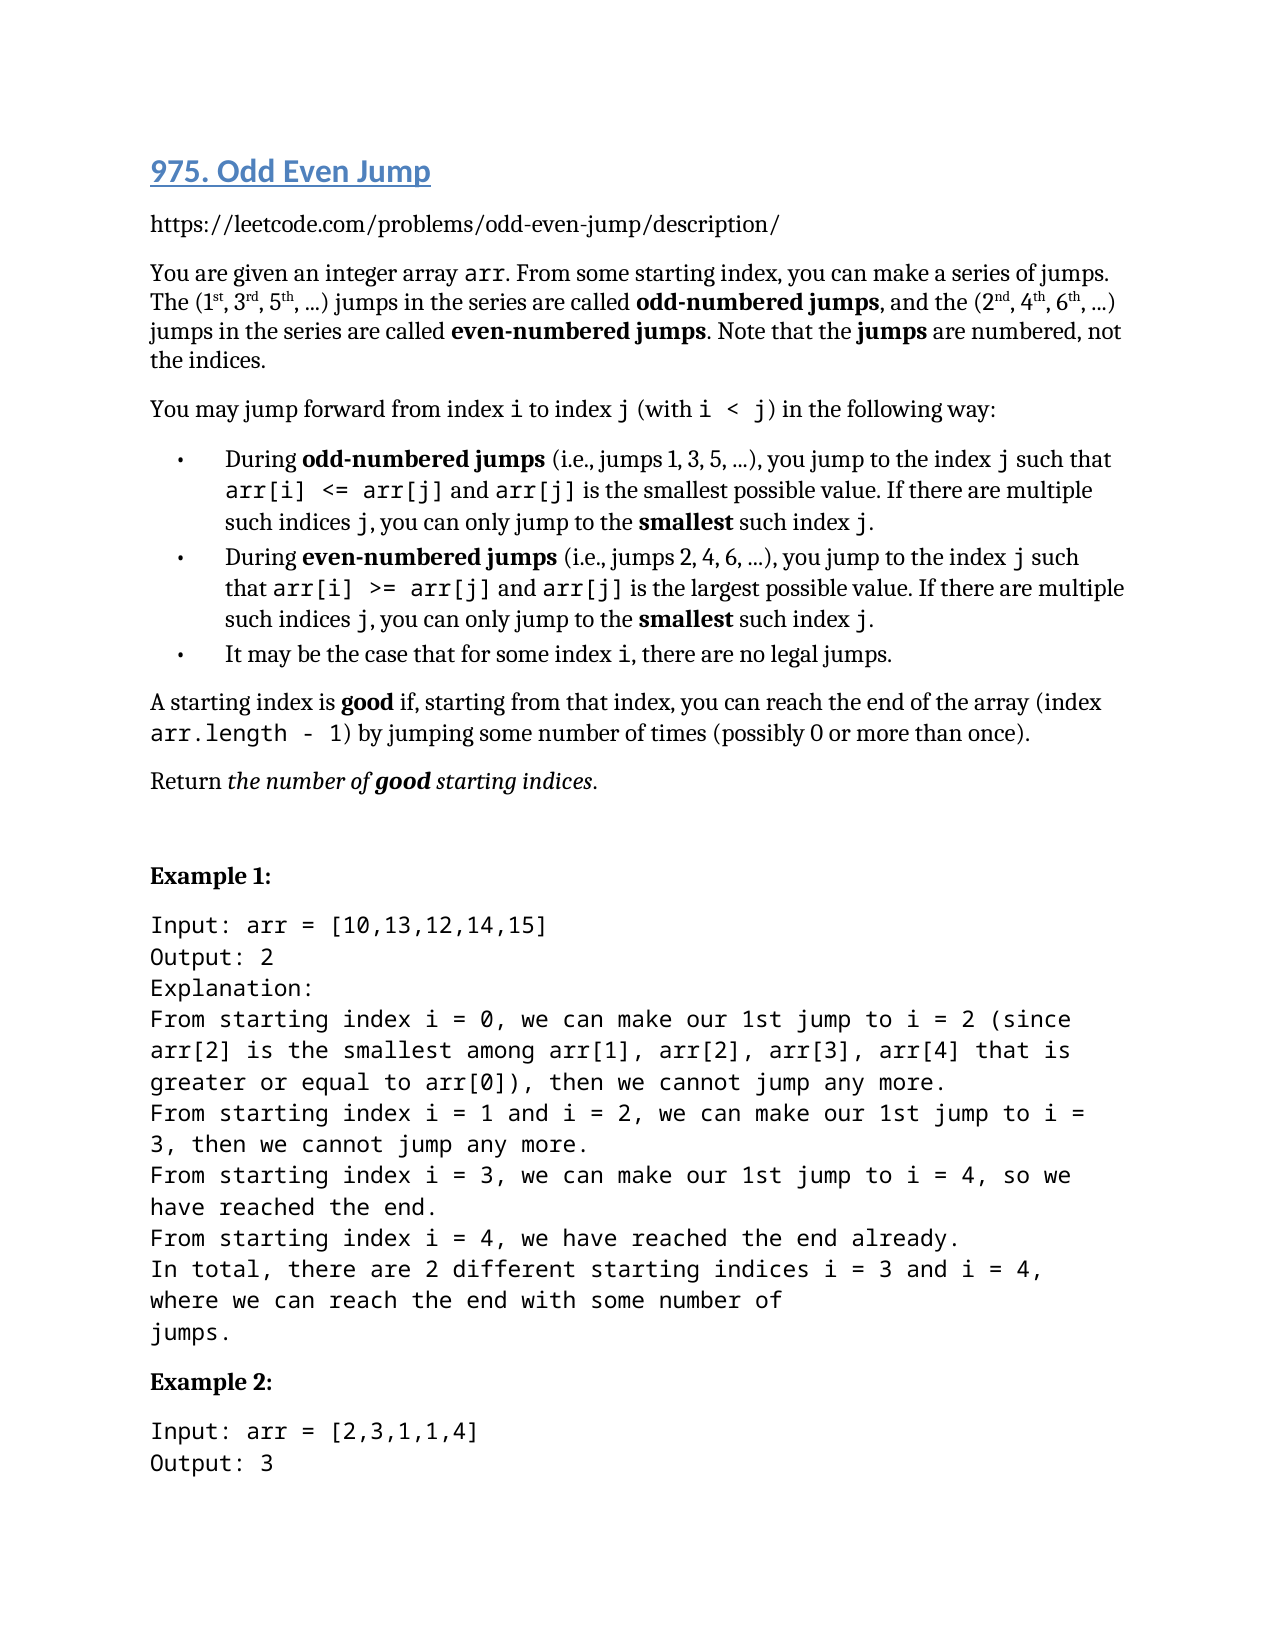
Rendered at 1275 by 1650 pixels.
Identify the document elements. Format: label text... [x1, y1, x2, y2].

text https://leetcode.com/problems/odd-even-jump/description/ [150, 209, 1125, 238]
subtitle 975. Odd Even Jump [150, 150, 1125, 191]
text A starting index is good if, starting from that index, you can reach the end of the array (index arr.length - 1) by jumping some number of times (possibly 0 or more than once). [150, 688, 1125, 748]
list During even-numbered jumps (i.e., jumps 2, 4, 6, ...), you jump to the index j such that arr[i] >= arr[j] and arr[j] is the largest possible value. If there are multiple such indices j, you can only jump to the smallest such index j. [175, 541, 1125, 634]
text Example 2: [150, 1368, 1125, 1397]
list It may be the case that for some index i, there are no legal jumps. [175, 638, 1125, 669]
list During odd-numbered jumps (i.e., jumps 1, 3, 5, ...), you jump to the index j such that arr[i] <= arr[j] and arr[j] is the smallest possible value. If there are multiple such indices j, you can only jump to the smallest such index j. [175, 443, 1125, 537]
text You are given an integer array arr. From some starting index, you can make a series of jumps. The (1st, 3rd, 5th, ...) jumps in the series are called odd-numbered jumps, and the (2nd, 4th, 6th, ...) jumps in the series are called even-numbered jumps. Note that the jumps are numbered, not the indices. [150, 257, 1125, 374]
text Input: arr = [10,13,12,14,15] Output: 2 Explanation: From starting index i = 0, we can make our 1st jump to i = 2 (since arr[2] is the smallest among arr[1], arr[2], arr[3], arr[4] that is greater or equal to arr[0]), then we cannot jump any more. From starting index i = 1 and i = 2, we can make our 1st jump to i = 3, then we cannot jump any more. From starting index i = 3, we can make our 1st jump to i = 4, so we have reached the end. From starting index i = 4, we have reached the end already. In total, there are 2 different starting indices i = 3 and i = 4, where we can reach the end with some number of jumps. [150, 909, 1125, 1347]
text Example 1: [150, 862, 1125, 891]
text You may jump forward from index i to index j (with i < j) in the following way: [150, 393, 1125, 424]
text Return the number of good starting indices. [150, 767, 1125, 796]
